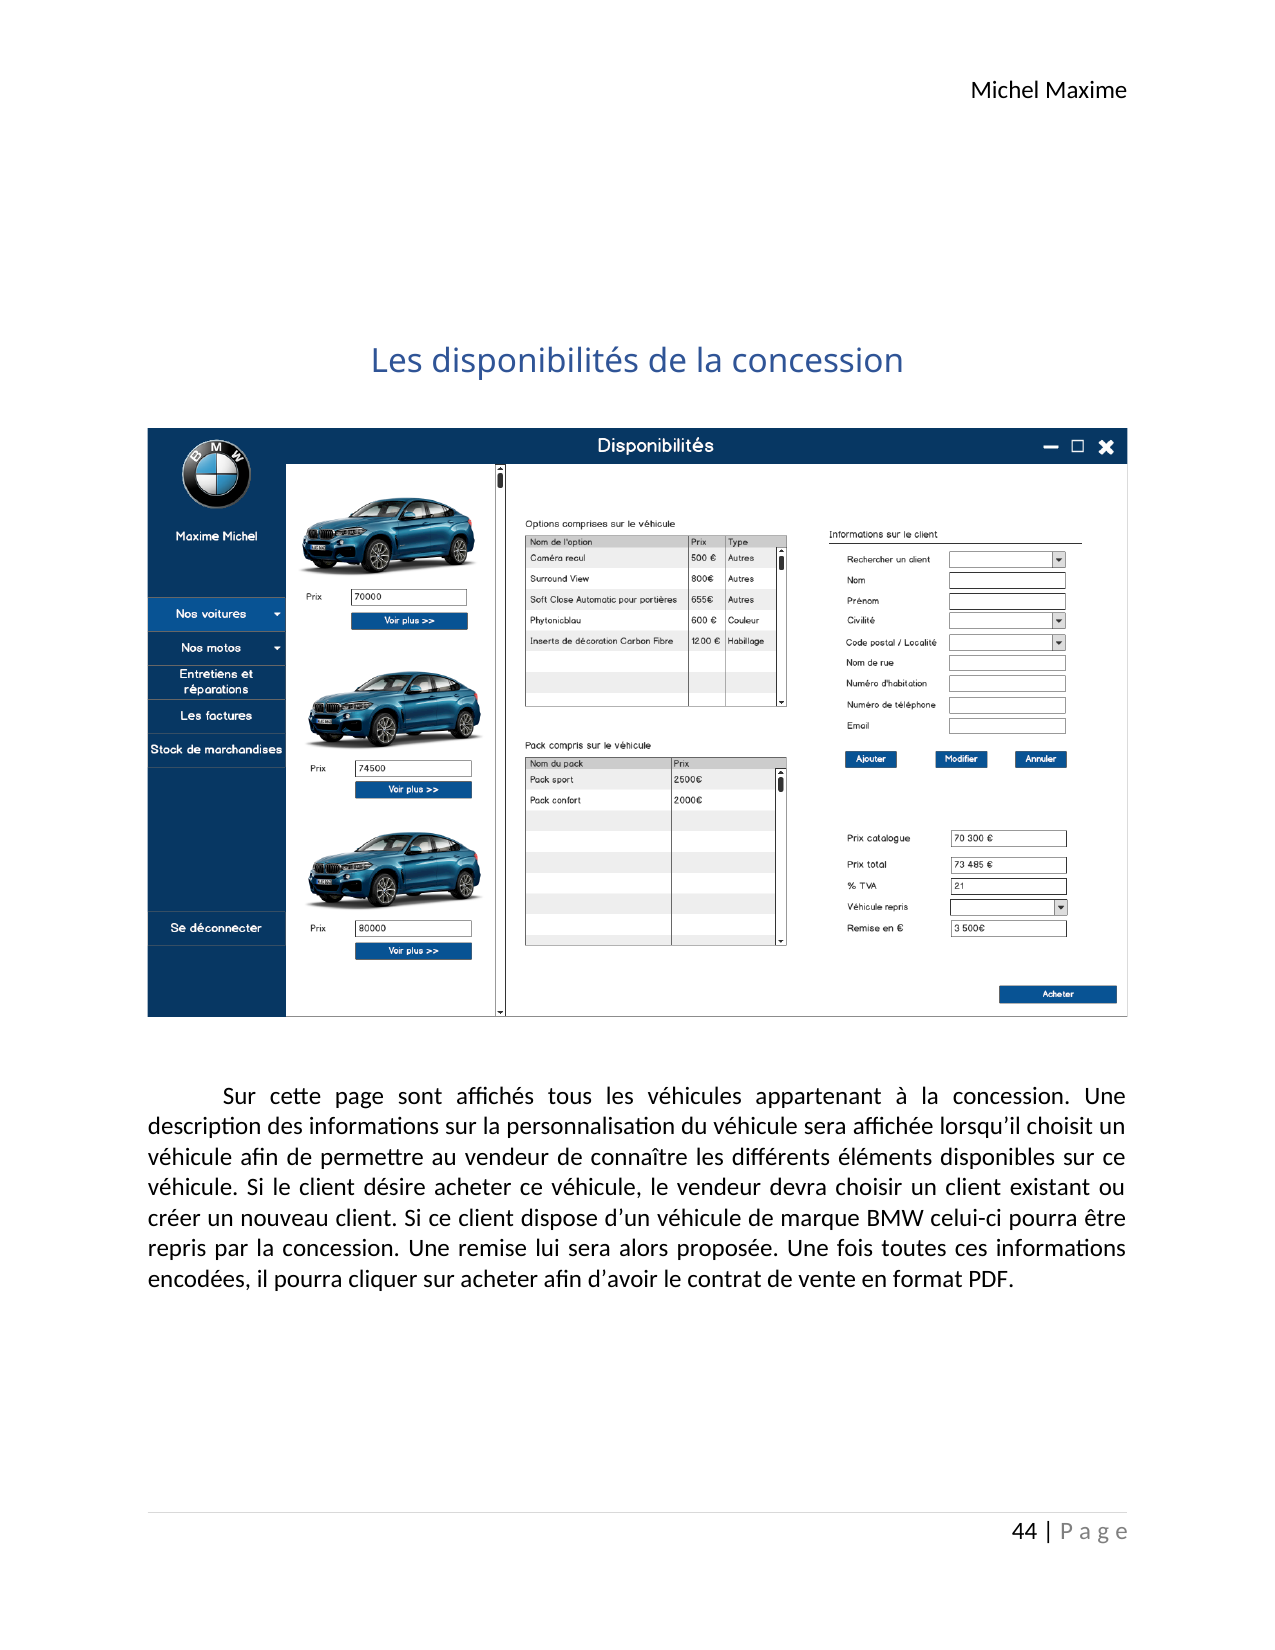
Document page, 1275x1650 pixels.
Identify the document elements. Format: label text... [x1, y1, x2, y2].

subtitle Les disponibilités de la concession [148, 336, 1127, 382]
picture [147, 428, 1128, 1017]
text Sur cette page sont affichés tous les véhicules appartenant à la concession. Une description des informations sur la personnalisation du véhicule sera affichée lorsqu’il choisit un véhicule afin de permettre au vendeur de connaître les différents éléments disponibles sur ce véhicule. Si le client désire acheter ce véhicule, le vendeur devra choisir un client existant ou créer un nouveau client. Si ce client dispose d’un véhicule de marque BMW celui-ci pourra être repris par la concession. Une remise lui sera alors proposée. Une fois toutes ces informations encodées, il pourra cliquer sur acheter afin d’avoir le contrat de vente en format PDF. [148, 1080, 1127, 1294]
